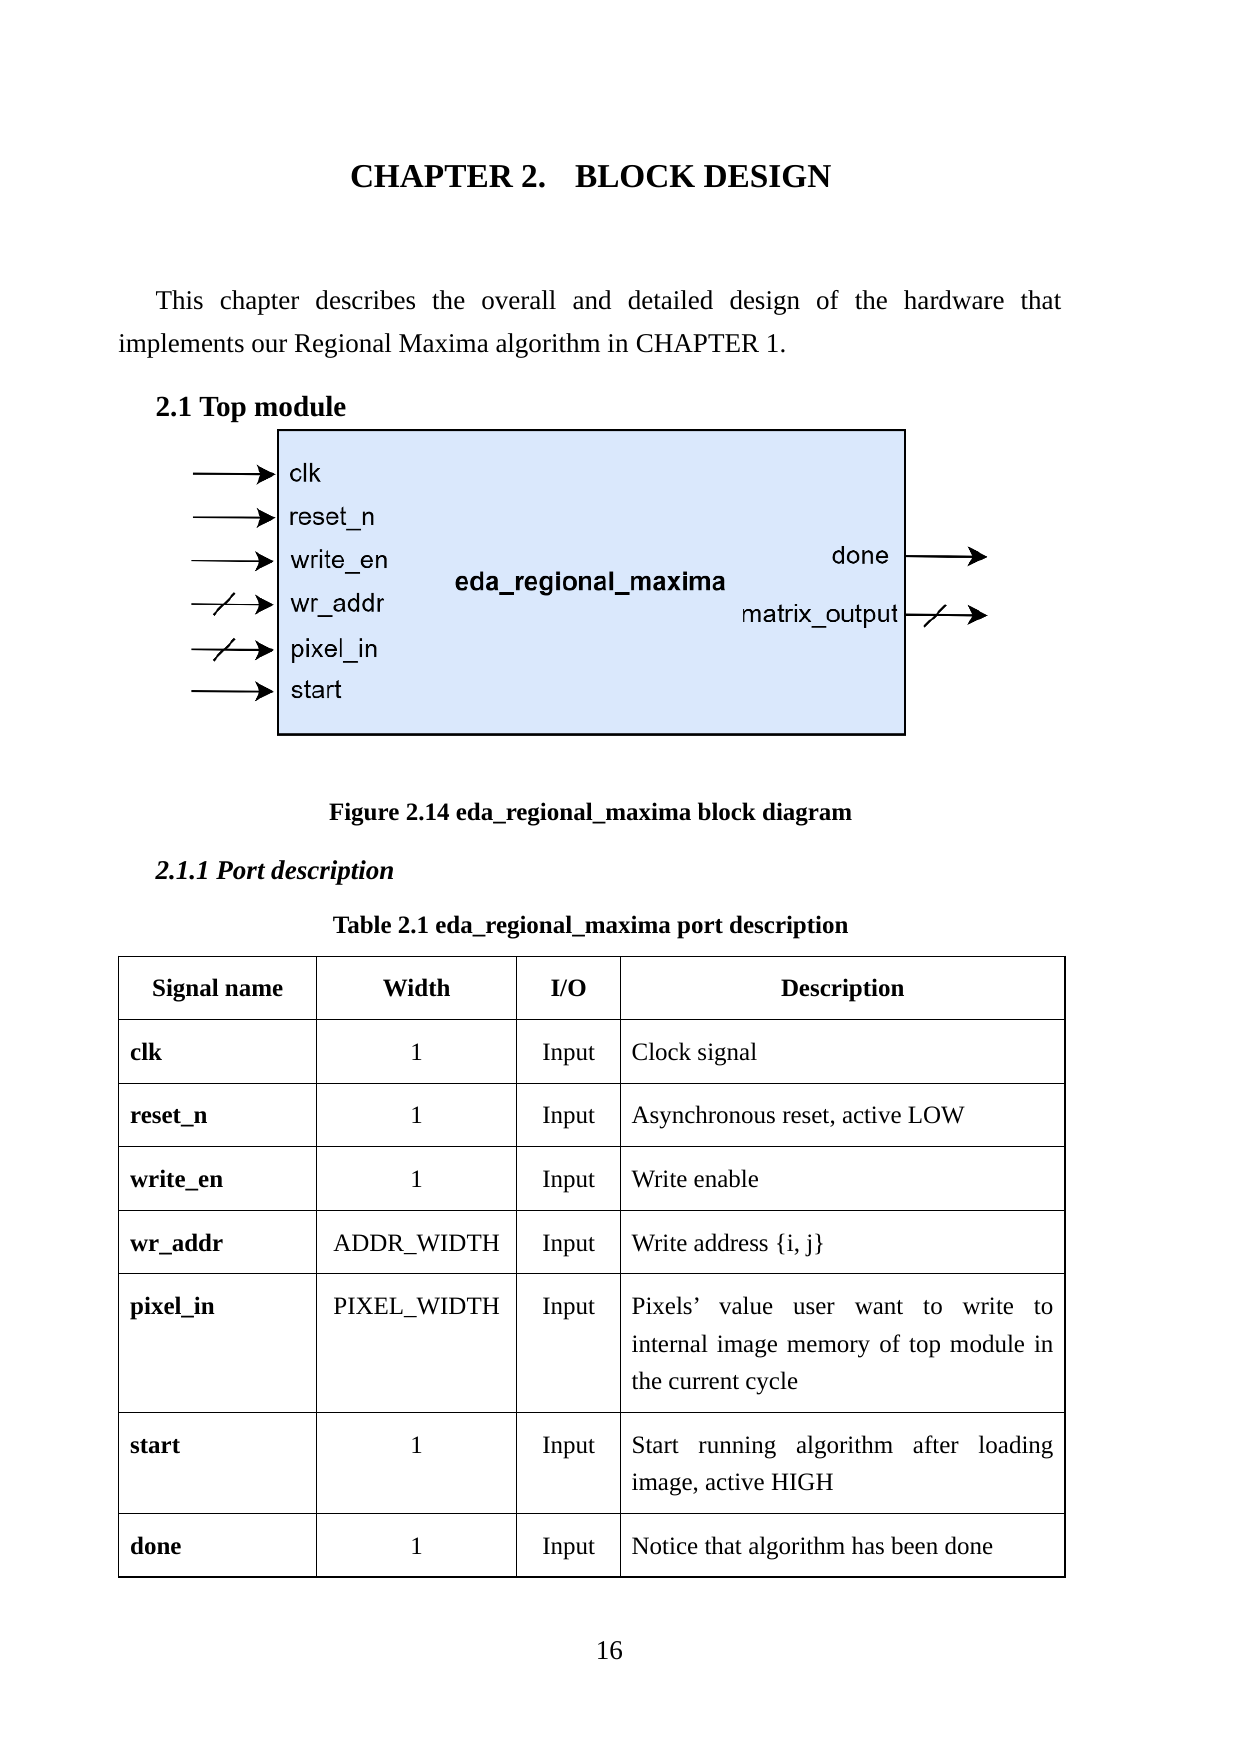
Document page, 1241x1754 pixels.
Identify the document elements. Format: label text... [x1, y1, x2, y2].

table_cell Input [517, 1413, 620, 1513]
table_cell pixel_in [119, 1274, 316, 1412]
table_cell Start running algorithm after loading image, active HIGH [621, 1413, 1064, 1513]
table_cell Pixels’ value user want to write to internal image memory of top module in the current cycle [621, 1274, 1064, 1412]
table_cell Asynchronous reset, active LOW [621, 1084, 1064, 1146]
picture [175, 429, 1007, 737]
table_cell 1 [317, 1020, 516, 1083]
table_header I/O [517, 957, 620, 1019]
text This chapter describes the overall and detailed design of the hardware that implements our Regional Maxima algorithm in CHAPTER 1. [118, 281, 1063, 362]
table_cell clk [119, 1020, 316, 1083]
table_cell Clock signal [621, 1020, 1064, 1083]
table_cell Write address {i, j} [621, 1211, 1064, 1273]
table_header Description [621, 957, 1064, 1019]
table_cell Notice that algorithm has been done [621, 1514, 1064, 1576]
table_cell Input [517, 1211, 620, 1273]
subtitle Top module [118, 387, 1063, 425]
table_cell reset_n [119, 1084, 316, 1146]
table_cell 1 [317, 1514, 516, 1576]
subtitle Port description [118, 851, 1063, 888]
table_header Signal name [119, 957, 316, 1019]
table_cell Input [517, 1274, 620, 1412]
table_cell 1 [317, 1413, 516, 1513]
table_cell Write enable [621, 1147, 1064, 1210]
table_cell 1 [317, 1084, 516, 1146]
table_cell Input [517, 1020, 620, 1083]
table_cell ADDR_WIDTH [317, 1211, 516, 1273]
table_cell 1 [317, 1147, 516, 1210]
table_header Width [317, 957, 516, 1019]
table_cell PIXEL_WIDTH [317, 1274, 516, 1412]
table_cell Input [517, 1084, 620, 1146]
table_cell done [119, 1514, 316, 1576]
table_cell Input [517, 1147, 620, 1210]
table_cell wr_addr [119, 1211, 316, 1273]
table_cell start [119, 1413, 316, 1513]
subtitle BLOCK DESIGN [118, 138, 1063, 213]
table_cell write_en [119, 1147, 316, 1210]
table_cell Input [517, 1514, 620, 1576]
